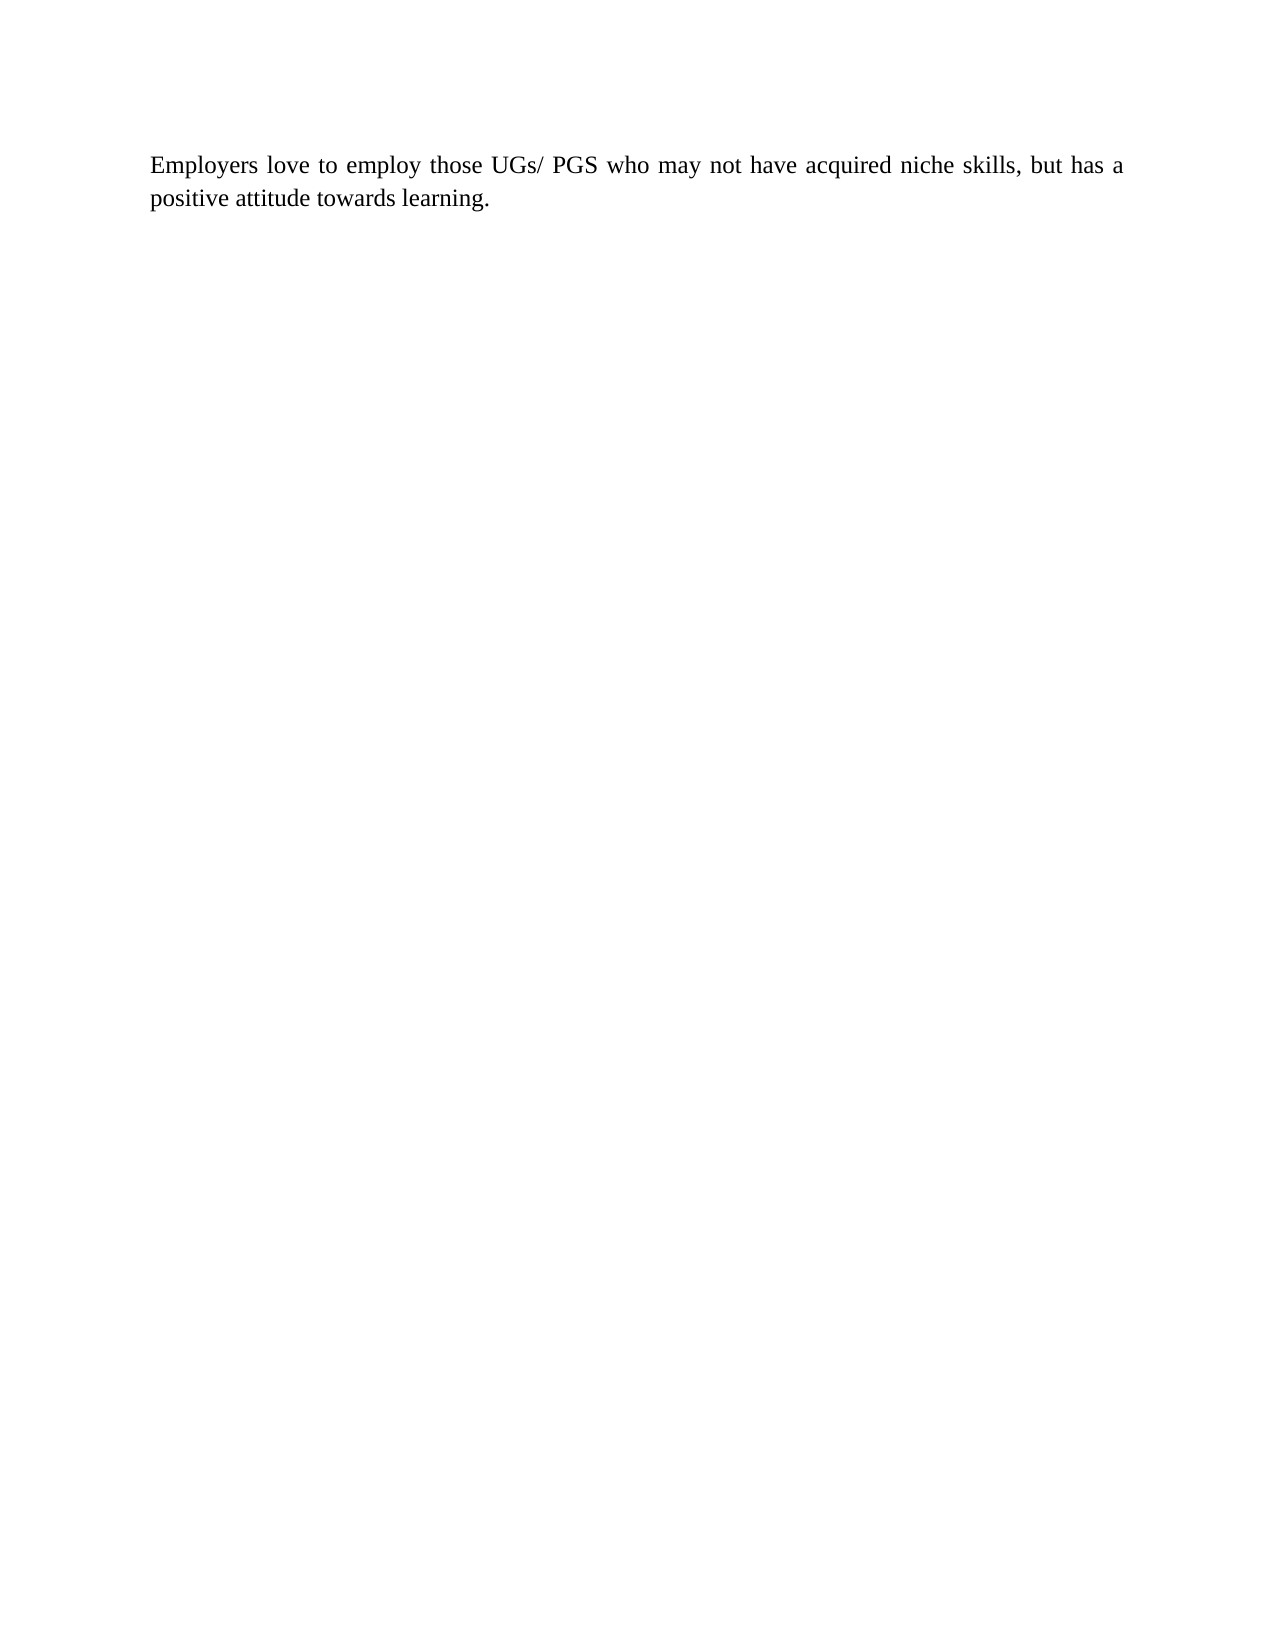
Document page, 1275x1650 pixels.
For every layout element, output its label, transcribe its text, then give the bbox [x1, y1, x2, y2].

text Employers love to employ those UGs/ PGS who may not have acquired niche skills, but has a positive attitude towards learning. [150, 150, 1125, 212]
